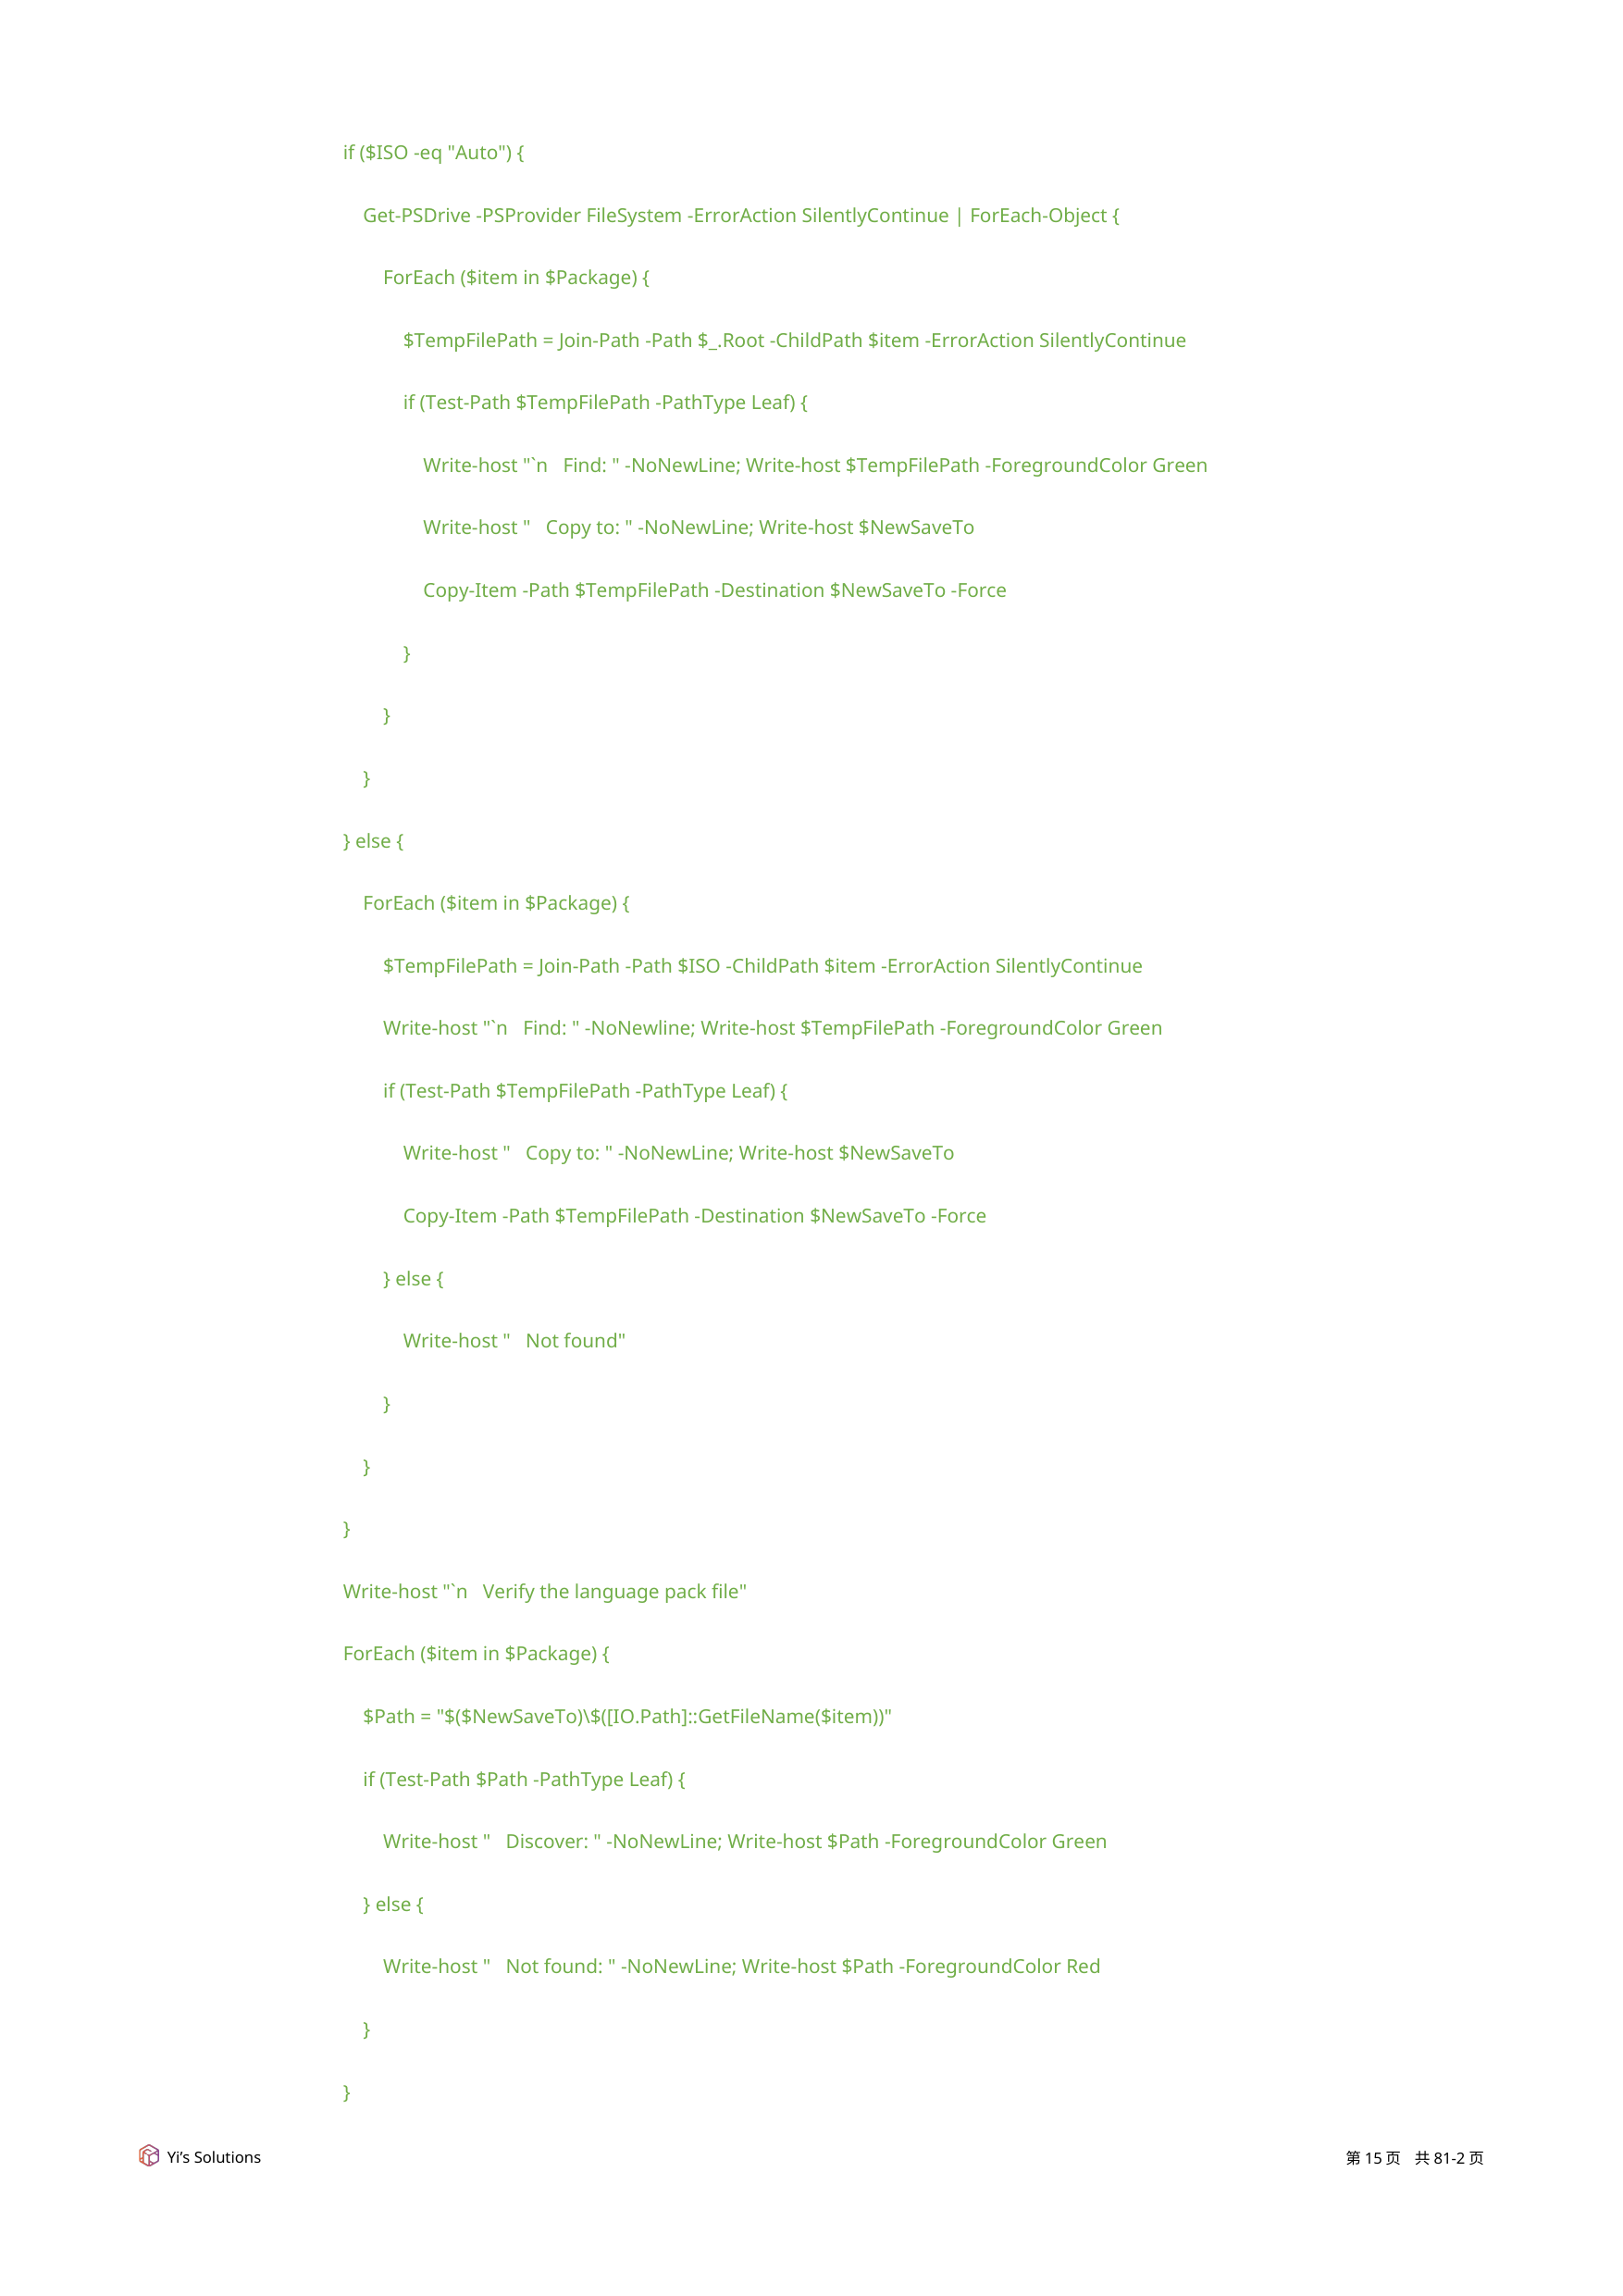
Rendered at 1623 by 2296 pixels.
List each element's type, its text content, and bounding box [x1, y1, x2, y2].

list } [303, 2079, 1484, 2104]
list } else { [303, 827, 1484, 853]
list $TempFilePath = Join-Path -Path $_.Root -ChildPath $item -ErrorAction SilentlyContinue [303, 327, 1484, 353]
list if (Test-Path $Path -PathType Leaf) { [303, 1766, 1484, 1792]
list } [303, 2016, 1484, 2042]
list Write-host " Not found" [303, 1327, 1484, 1354]
list ForEach ($item in $Package) { [303, 1640, 1484, 1667]
list Get-PSDrive -PSProvider FileSystem -ErrorAction SilentlyContinue | ForEach-Object { [303, 202, 1484, 228]
picture [139, 2144, 159, 2166]
list Write-host " Copy to: " -NoNewLine; Write-host $NewSaveTo [303, 515, 1484, 540]
list } [303, 1515, 1484, 1542]
list if (Test-Path $TempFilePath -PathType Leaf) { [303, 1077, 1484, 1103]
list } [303, 1390, 1484, 1417]
list $Path = "$($NewSaveTo)\$([IO.Path]::GetFileName($item))" [303, 1703, 1484, 1729]
list Write-host "`n Find: " -NoNewLine; Write-host $TempFilePath -ForegroundColor Green [303, 452, 1484, 478]
list Write-host " Copy to: " -NoNewLine; Write-host $NewSaveTo [303, 1140, 1484, 1166]
list if (Test-Path $TempFilePath -PathType Leaf) { [303, 389, 1484, 416]
list } [303, 701, 1484, 728]
list Copy-Item -Path $TempFilePath -Destination $NewSaveTo -Force [303, 577, 1484, 603]
list Copy-Item -Path $TempFilePath -Destination $NewSaveTo -Force [303, 1202, 1484, 1229]
list } [303, 639, 1484, 665]
list $TempFilePath = Join-Path -Path $ISO -ChildPath $item -ErrorAction SilentlyContinue [303, 952, 1484, 978]
list Write-host "`n Verify the language pack file" [303, 1578, 1484, 1604]
list } [303, 764, 1484, 790]
list } else { [303, 1265, 1484, 1291]
list Write-host "`n Find: " -NoNewline; Write-host $TempFilePath -ForegroundColor Green [303, 1014, 1484, 1041]
list if ($ISO -eq "Auto") { [303, 139, 1484, 165]
list Write-host " Not found: " -NoNewLine; Write-host $Path -ForegroundColor Red [303, 1954, 1484, 1980]
list } else { [303, 1891, 1484, 1917]
list ForEach ($item in $Package) { [303, 264, 1484, 291]
list Write-host " Discover: " -NoNewLine; Write-host $Path -ForegroundColor Green [303, 1828, 1484, 1855]
list ForEach ($item in $Package) { [303, 889, 1484, 916]
list } [303, 1453, 1484, 1479]
